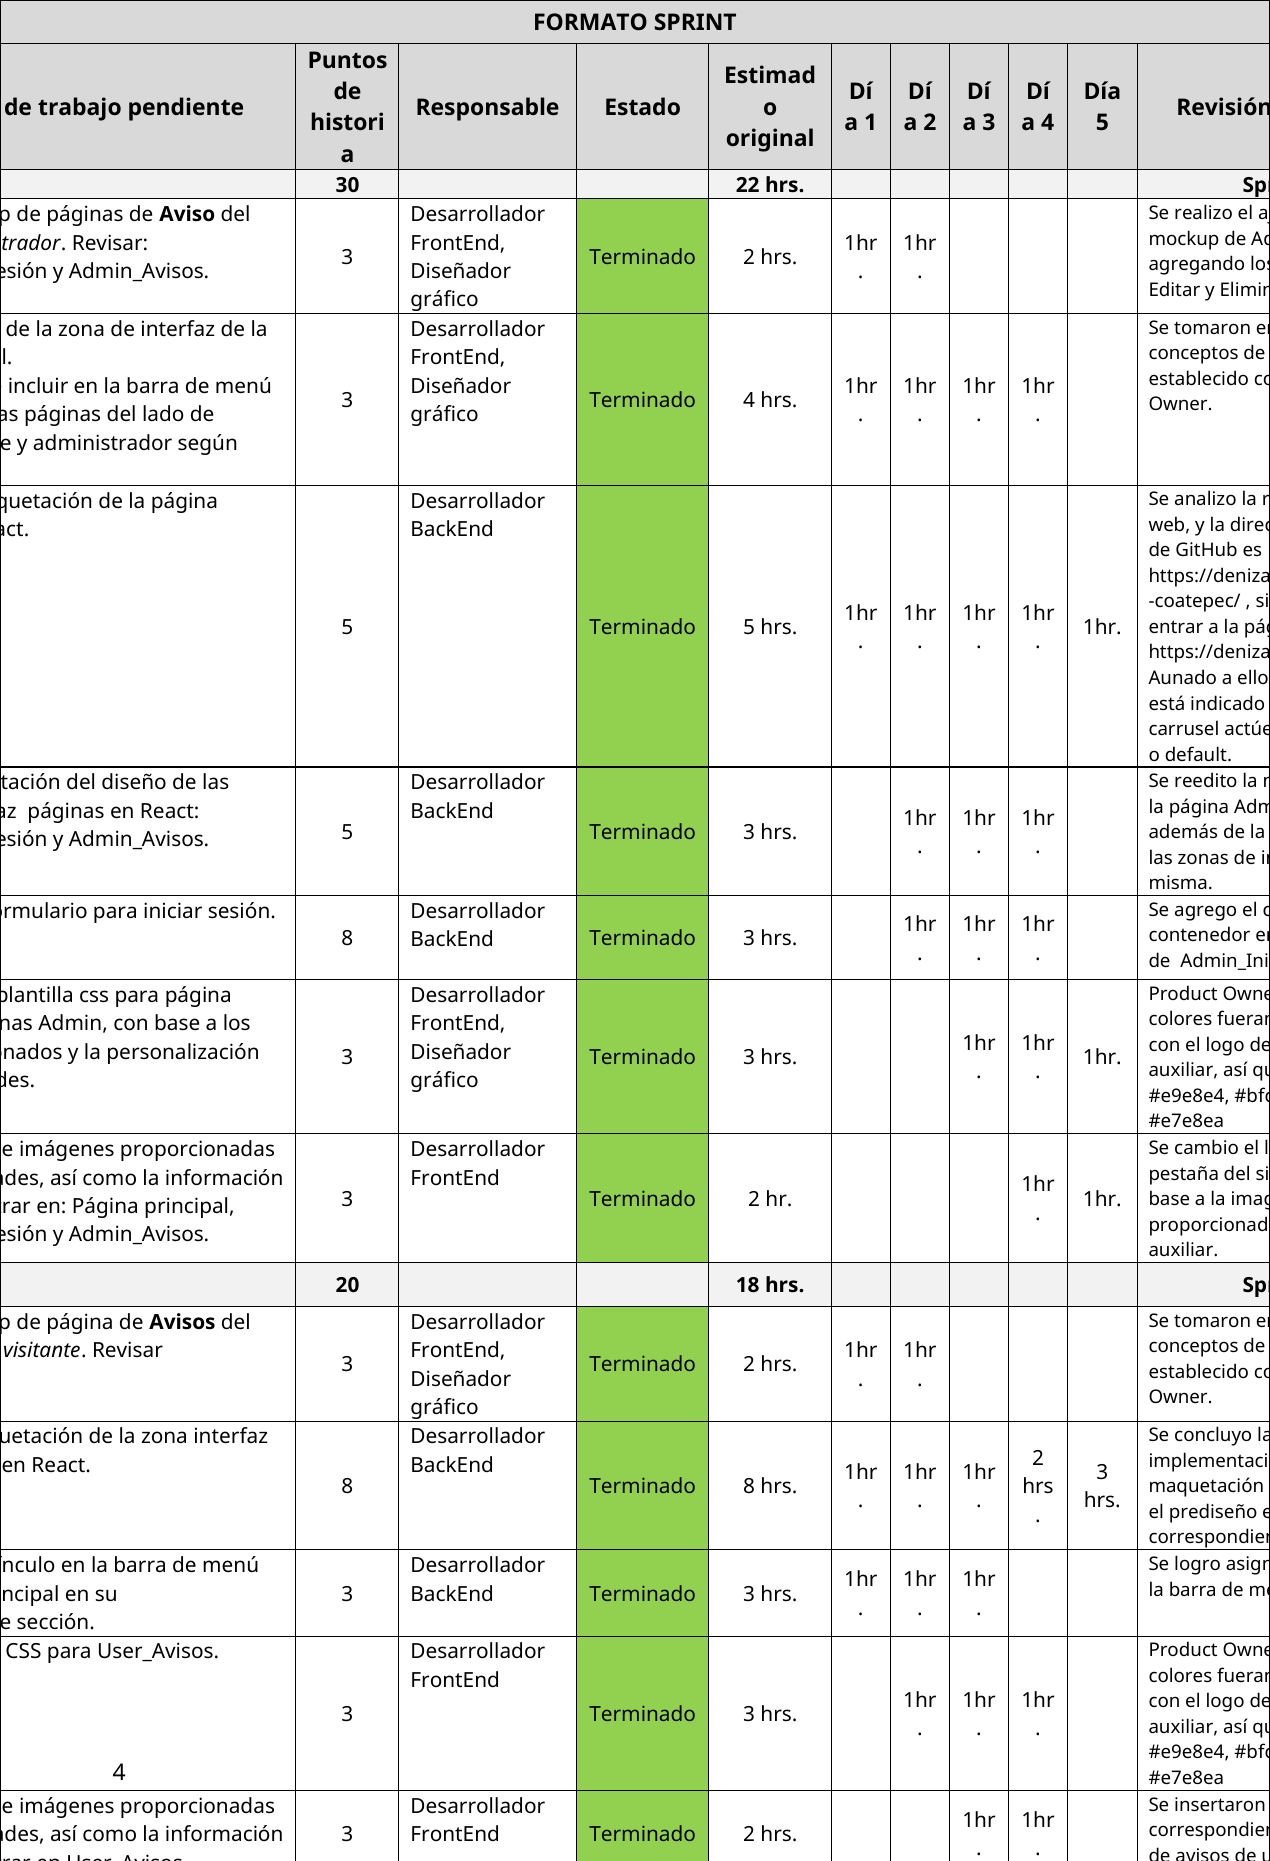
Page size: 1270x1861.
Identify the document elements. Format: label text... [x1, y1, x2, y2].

table_cell AWC_H02 [1, 1263, 295, 1306]
table_cell Terminado [577, 1550, 708, 1636]
table_cell Se concluyo la implementación de la maquetación de acuerdo con el prediseño en el mockup correspondiente. [1138, 1422, 1269, 1549]
table_cell [1009, 1307, 1067, 1421]
table_cell Desarrollador FrontEnd [399, 1637, 576, 1790]
table_cell 1hr. [1009, 486, 1067, 766]
table_cell [1009, 170, 1067, 198]
table_cell [1068, 199, 1137, 313]
table_cell [832, 896, 890, 979]
table_cell Aplicar plantilla CSS para User_Avisos. [1, 1637, 295, 1790]
table_cell 20 [296, 1263, 398, 1306]
table_cell 1hr. [832, 1550, 890, 1636]
table_cell 3 [296, 314, 398, 485]
table_cell [950, 1263, 1008, 1306]
table_cell 1hr. [891, 1307, 949, 1421]
table_cell Día 4 [1009, 44, 1067, 169]
table_cell [891, 1134, 949, 1262]
table_cell [832, 170, 890, 198]
table_cell Desarrollador BackEnd [399, 1550, 576, 1636]
table_cell 5 [296, 768, 398, 895]
table_cell 1hr. [950, 980, 1008, 1133]
table_cell Desarrollador FrontEnd, Diseñador gráfico [399, 980, 576, 1133]
table_cell 3 [296, 1637, 398, 1790]
table_cell [950, 1134, 1008, 1262]
table_cell [891, 170, 949, 198]
table_cell Desarrollador BackEnd [399, 1422, 576, 1549]
table_cell Día 1 [832, 44, 890, 169]
table_cell 5 hrs. [709, 486, 831, 766]
table_cell [832, 1263, 890, 1306]
table_cell [577, 170, 708, 198]
table_cell Estimado original [709, 44, 831, 169]
table_cell Revisión del Sprint [1138, 44, 1269, 169]
table_cell Desarrollador BackEnd [399, 896, 576, 979]
table_cell 1hr. [1009, 314, 1067, 485]
table_cell 3 hrs. [709, 1637, 831, 1790]
table_cell 1hr. [950, 1637, 1008, 1790]
table_cell 3 hrs. [1068, 1422, 1137, 1549]
table_cell Desarrollador BackEnd [399, 486, 576, 766]
table_cell [1009, 1263, 1067, 1306]
table_cell 3 [296, 1791, 398, 1861]
table_cell 1hr. [1009, 1134, 1067, 1262]
table_cell Estado [577, 44, 708, 169]
table_cell 2 hrs. [709, 199, 831, 313]
table_cell Implementar formulario para iniciar sesión. [1, 896, 295, 979]
table_cell Se agrego el contorno del contenedor en el formulario de Admin_IniciarSesión. [1138, 896, 1269, 979]
table_cell Se realizo el ajuste del mockup de Admin_Avisos, agregando los botones de Editar y Eliminar avisos. [1138, 199, 1269, 313]
table_cell Día 5 [1068, 44, 1137, 169]
table_cell Realizar maquetación del diseño de las zonas de interfaz páginas en React: Admin_IniciarSesión y Admin_Avisos. [1, 768, 295, 895]
table_cell Se tomaron en cuenta conceptos de UI / UX según lo establecido con el Product Owner. [1138, 314, 1269, 485]
table_cell Insertar iconos e imágenes proporcionadas por las autoridades, así como la información de texto a mostrar en: Página principal, Admin_IniciarSesión y Admin_Avisos. [1, 1134, 295, 1262]
table_cell Se reedito la maquetación de la página Admin_Avisos, además de la construcción de las zonas de interfaz de la misma. [1138, 768, 1269, 895]
table_cell Elemento de trabajo pendiente [1, 44, 295, 169]
table_cell 1hr. [950, 896, 1008, 979]
table_cell 1hr. [1068, 1134, 1137, 1262]
table_cell Terminado [577, 1637, 708, 1790]
table_cell Insertar iconos e imágenes proporcionadas por las autoridades, así como la información de texto a mostrar en User_Avisos. [1, 1791, 295, 1861]
table_cell 1hr. [1009, 768, 1067, 895]
table_cell Terminado [577, 1422, 708, 1549]
table_cell [832, 1134, 890, 1262]
table_cell Puntos de historia [296, 44, 398, 169]
table_cell [399, 170, 576, 198]
table_cell Desarrollador FrontEnd [399, 1791, 576, 1861]
table_cell Terminado [577, 486, 708, 766]
table_cell 30 [296, 170, 398, 198]
table_cell 1hr. [950, 768, 1008, 895]
table_cell Terminado [577, 980, 708, 1133]
table_cell Terminado [577, 314, 708, 485]
table_cell Realizar mockup de páginas de Aviso del lado de administrador. Revisar: Admin_IniciarSesión y Admin_Avisos. [1, 199, 295, 313]
table_cell Se logro asignar el vínculo en la barra de menú. [1138, 1550, 1269, 1636]
table_cell 3 hrs. [709, 768, 831, 895]
table_cell Terminado [577, 896, 708, 979]
table_cell 1hr. [950, 1422, 1008, 1549]
table_cell [832, 1791, 890, 1861]
table_cell [950, 199, 1008, 313]
table_cell 1hr. [832, 199, 890, 313]
table_cell [1009, 1550, 1067, 1636]
table_cell 1hr. [832, 1422, 890, 1549]
table_cell Terminado [577, 1134, 708, 1262]
table_cell [1068, 1791, 1137, 1861]
table_cell [950, 1307, 1008, 1421]
table_cell Product Owner pidió que los colores fueran relacionados con el logo de la presidencia auxiliar, así que se utilizaron: #e9e8e4, #bfc6d0, #E7EAEF, #e7e8ea [1138, 1637, 1269, 1790]
table_cell 1hr. [891, 896, 949, 979]
table_cell Se tomaron en cuenta conceptos de UI / UX según lo establecido con el Product Owner. [1138, 1307, 1269, 1421]
table_cell 1hr. [1009, 896, 1067, 979]
table_cell Responsable [399, 44, 576, 169]
table_cell [1068, 768, 1137, 895]
table_cell Desarrollador FrontEnd [399, 1134, 576, 1262]
table_cell [832, 768, 890, 895]
table_cell 8 [296, 896, 398, 979]
table_cell 1hr. [891, 314, 949, 485]
table_cell 1hr. [1068, 980, 1137, 1133]
table_cell 1hr. [832, 1307, 890, 1421]
table_cell Terminado [577, 768, 708, 895]
table_cell Terminado [577, 199, 708, 313]
table_cell Agregar hipervínculo en la barra de menú de la página principal en su correspondiente sección. [1, 1550, 295, 1636]
table_cell Desarrollar maquetación de la página principal en React. [1, 486, 295, 766]
table_cell Product Owner pidió que los colores fueran relacionados con el logo de la presidencia auxiliar, así que se utilizaron: #e9e8e4, #bfc6d0, #E7EAEF, #e7e8ea [1138, 980, 1269, 1133]
table_cell 1hr. [891, 1550, 949, 1636]
table_cell [1068, 1550, 1137, 1636]
table_cell [1068, 896, 1137, 979]
table_cell 3 [296, 1307, 398, 1421]
table_cell 1hr. [950, 486, 1008, 766]
table_cell 1hr. [891, 1422, 949, 1549]
table_cell 22 hrs. [709, 170, 831, 198]
table_cell Desarrollador BackEnd [399, 768, 576, 895]
table_cell 1hr. [891, 486, 949, 766]
table_cell Día 2 [891, 44, 949, 169]
table_cell 3 [296, 980, 398, 1133]
table_cell 3 hrs. [709, 980, 831, 1133]
table_header FORMATO SPRINT [1, 1, 1269, 43]
table_cell [1009, 199, 1067, 313]
table_cell 1hr. [891, 199, 949, 313]
table_cell 3 [296, 1550, 398, 1636]
table_cell Realizar la maquetación de la zona interfaz de User_Avisos en React. [1, 1422, 295, 1549]
table_cell 1hr. [1068, 486, 1137, 766]
table_cell 1hr. [832, 486, 890, 766]
table_cell 1hr. [891, 768, 949, 895]
table_cell [1068, 1637, 1137, 1790]
table_cell [832, 1637, 890, 1790]
table_cell AWC_H01 [1, 170, 295, 198]
table_cell Se cambio el logotipo en la pestaña del sitio web con base a la imagen proporcionada por la junta auxiliar. [1138, 1134, 1269, 1262]
table_cell [891, 980, 949, 1133]
table_cell 1hr. [950, 314, 1008, 485]
table_cell 18 hrs. [709, 1263, 831, 1306]
table_cell Hacer el diseño de la zona de interfaz de la página principal. Posteriormente incluir en la barra de menú los enlaces de las páginas del lado de usuario visitante y administrador según corresponda. [1, 314, 295, 485]
table_cell 3 hrs. [709, 1550, 831, 1636]
table_cell 3 hrs. [709, 896, 831, 979]
table_cell [1068, 170, 1137, 198]
table_cell 3 [296, 1134, 398, 1262]
table_cell Terminado [577, 1791, 708, 1861]
table_cell 1hr. [950, 1791, 1008, 1861]
table_cell [1068, 1263, 1137, 1306]
table_cell [399, 1263, 576, 1306]
table_cell Crear y aplicar plantilla css para página principal y páginas Admin, con base a los colores seleccionados y la personalización de las autoridades. [1, 980, 295, 1133]
table_cell Se insertaron los gráficos correspondientes en la página de avisos de usuario. [1138, 1791, 1269, 1861]
table_cell 1hr. [1009, 1791, 1067, 1861]
table_cell [577, 1263, 708, 1306]
table_cell 1hr. [950, 1550, 1008, 1636]
table_cell Desarrollador FrontEnd, Diseñador gráfico [399, 199, 576, 313]
table_cell Sprint 2 [1138, 1263, 1269, 1306]
table_cell 4 hrs. [709, 314, 831, 485]
table_cell Terminado [577, 1307, 708, 1421]
table_cell [891, 1263, 949, 1306]
table_cell 5 [296, 486, 398, 766]
table_cell Sprint 1 [1138, 170, 1269, 198]
table_cell [1068, 314, 1137, 485]
table_cell [891, 1791, 949, 1861]
table_cell Realizar mockup de página de Avisos del lado de usuario visitante. Revisar User_Avisos. [1, 1307, 295, 1421]
table_cell [1068, 1307, 1137, 1421]
table_cell Desarrollador FrontEnd, Diseñador gráfico [399, 314, 576, 485]
table_cell 2 hrs. [709, 1307, 831, 1421]
table_cell Desarrollador FrontEnd, Diseñador gráfico [399, 1307, 576, 1421]
table_cell 2 hrs. [709, 1791, 831, 1861]
table_cell 1hr. [1009, 1637, 1067, 1790]
table_cell 8 hrs. [709, 1422, 831, 1549]
table_cell 2 hr. [709, 1134, 831, 1262]
table_cell Se analizo la ruta del sitio web, y la dirección por default de GitHub es https://denizam.github.io/app-coatepec/ , sin embargo, para entrar a la página principal es https://denizam.github.io. Aunado a ello en el código está indicado que la página de carrusel actúe como principal o default. [1138, 486, 1269, 766]
table_cell [950, 170, 1008, 198]
table_cell 8 [296, 1422, 398, 1549]
table_cell Día 3 [950, 44, 1008, 169]
table_cell 3 [296, 199, 398, 313]
table_cell [832, 980, 890, 1133]
table_cell 2 hrs. [1009, 1422, 1067, 1549]
table_cell 1hr. [1009, 980, 1067, 1133]
table_cell 1hr. [832, 314, 890, 485]
table_cell 1hr. [891, 1637, 949, 1790]
